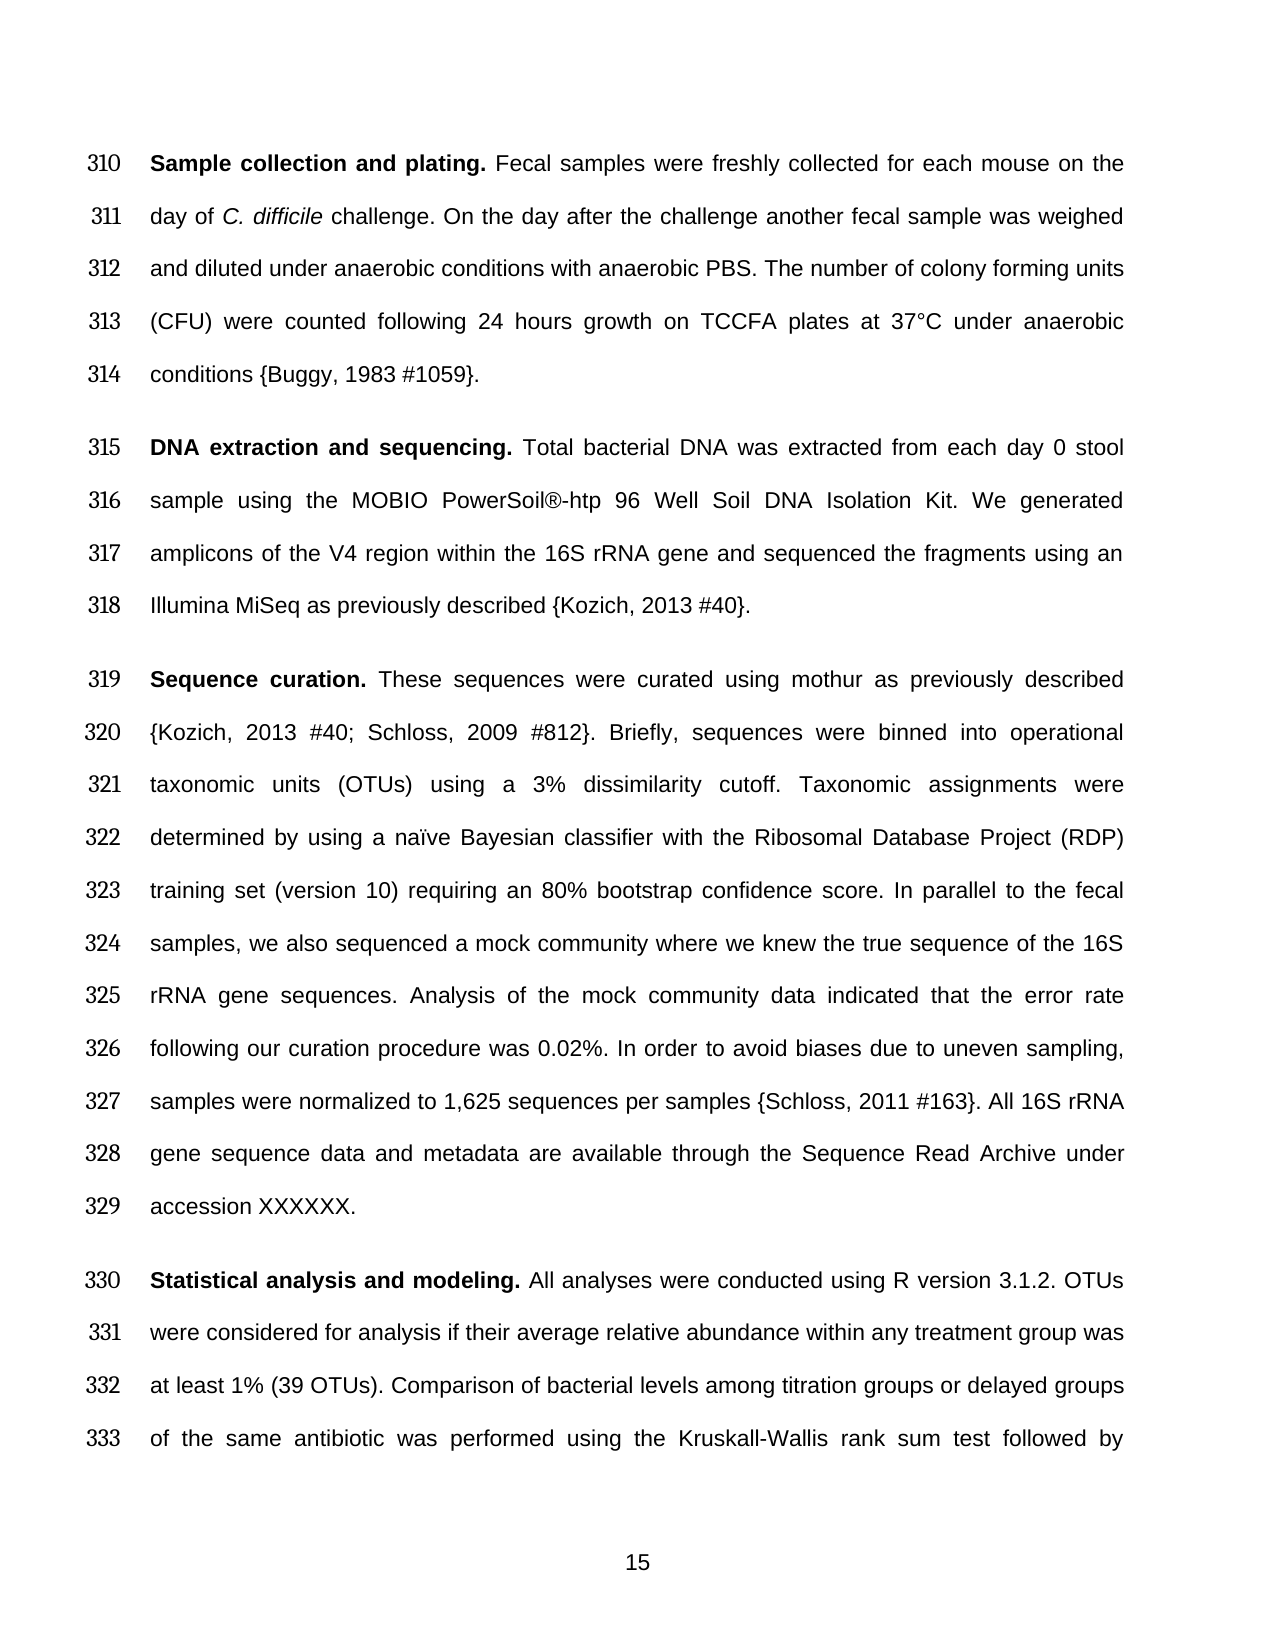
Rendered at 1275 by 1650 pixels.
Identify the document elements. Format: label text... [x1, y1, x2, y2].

text DNA extraction and sequencing. Total bacterial DNA was extracted from each day 0 stool sample using the MOBIO PowerSoil®-htp 96 Well Soil DNA Isolation Kit. We generated amplicons of the V4 region within the 16S rRNA gene and sequenced the fragments using an Illumina MiSeq as previously described {Kozich, 2013 #40}. [150, 434, 1125, 619]
text Sequence curation. These sequences were curated using mothur as previously described {Kozich, 2013 #40; Schloss, 2009 #812}. Briefly, sequences were binned into operational taxonomic units (OTUs) using a 3% dissimilarity cutoff. Taxonomic assignments were determined by using a naïve Bayesian classifier with the Ribosomal Database Project (RDP) training set (version 10) requiring an 80% bootstrap confidence score. In parallel to the fecal samples, we also sequenced a mock community where we knew the true sequence of the 16S rRNA gene sequences. Analysis of the mock community data indicated that the error rate following our curation procedure was 0.02%. In order to avoid biases due to uneven sampling, samples were normalized to 1,625 sequences per samples {Schloss, 2011 #163}. All 16S rRNA gene sequence data and metadata are available through the Sequence Read Archive under accession XXXXXX. [150, 666, 1125, 1219]
text Sample collection and plating. Fecal samples were freshly collected for each mouse on the day of C. difficile challenge. On the day after the challenge another fecal sample was weighed and diluted under anaerobic conditions with anaerobic PBS. The number of colony forming units (CFU) were counted following 24 hours growth on TCCFA plates at 37°C under anaerobic conditions {Buggy, 1983 #1059}. [150, 150, 1125, 387]
